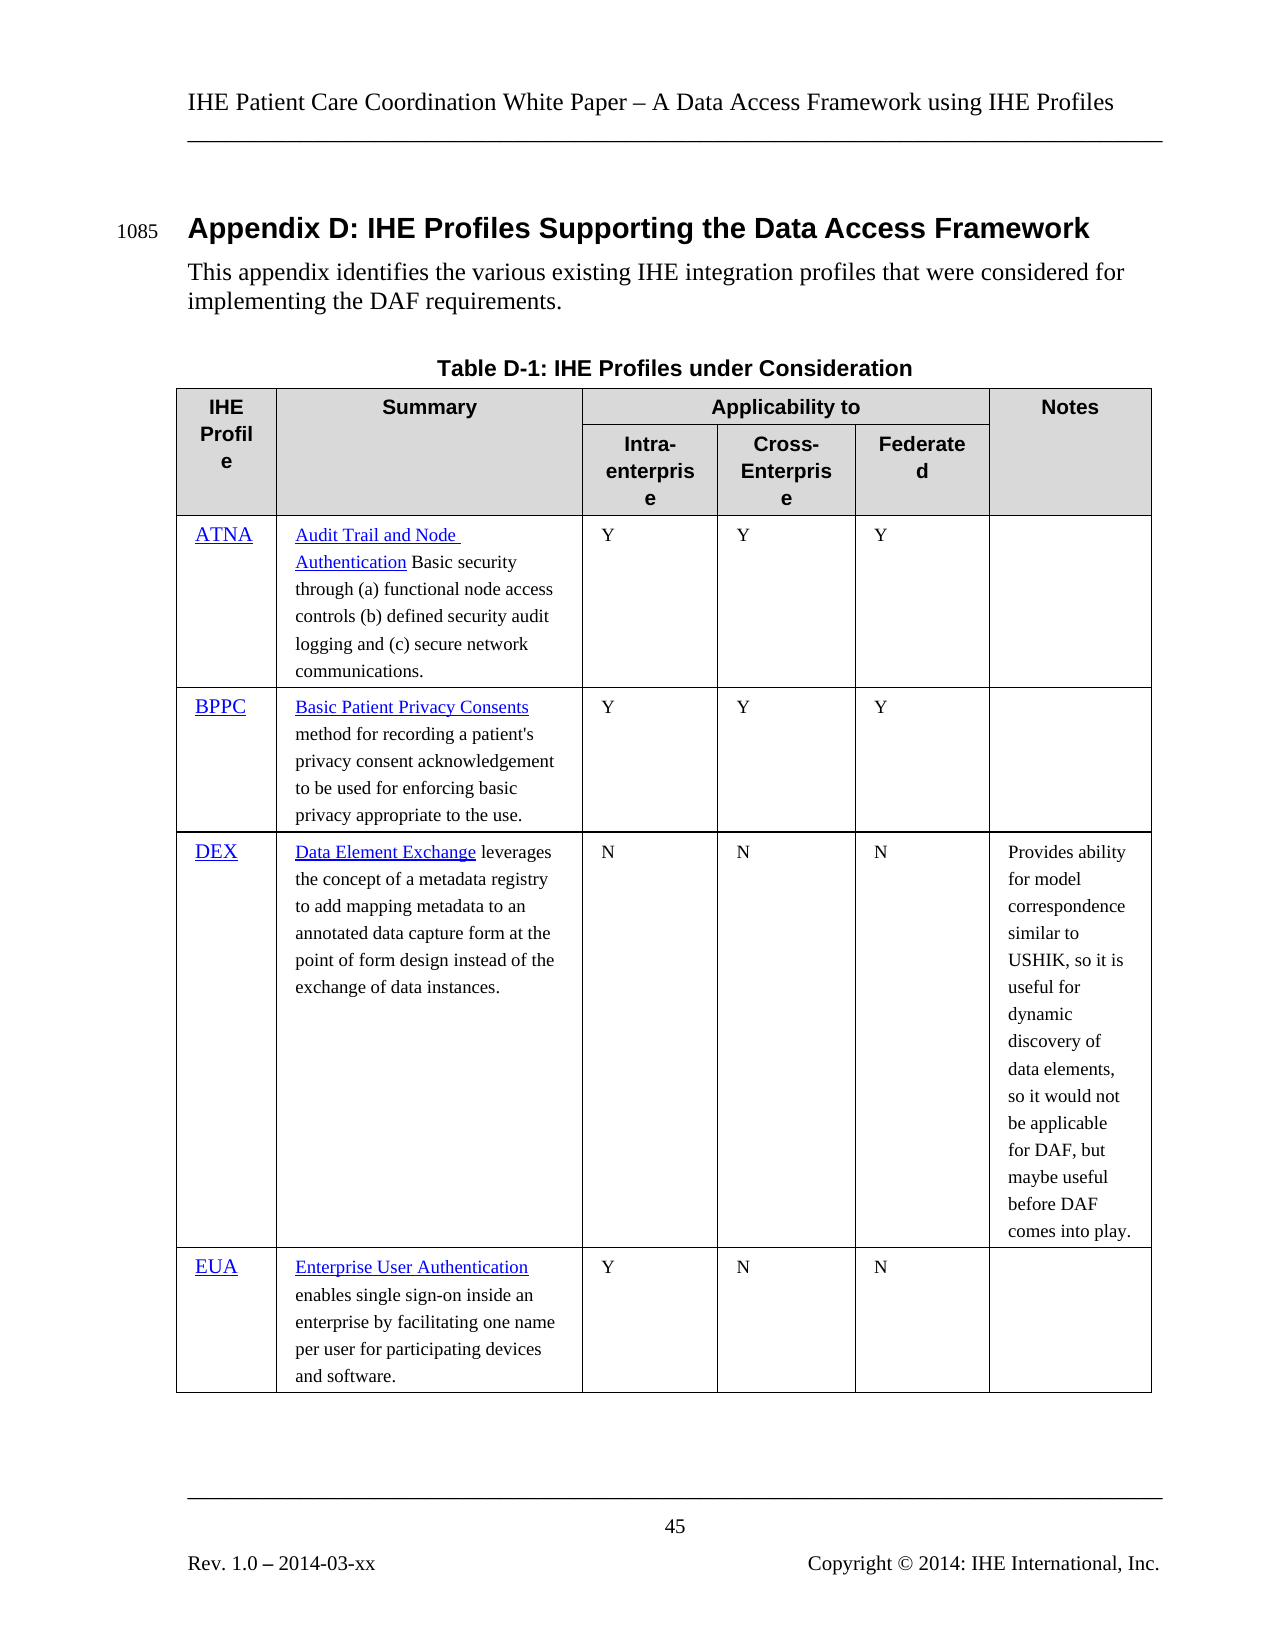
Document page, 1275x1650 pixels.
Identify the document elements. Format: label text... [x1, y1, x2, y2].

title Table D-1: IHE Profiles under Consideration [187, 354, 1162, 381]
table_cell Provides ability for model correspondence similar to USHIK, so it is useful for dynamic discovery of data elements, so it would not be applicable for DAF, but maybe useful before DAF comes into play. [990, 833, 1151, 1247]
table_cell Enterprise User Authentication enables single sign-on inside an enterprise by facilitating one name per user for participating devices and software. [277, 1248, 582, 1392]
table_cell Y [856, 688, 989, 831]
table_cell EUA [177, 1248, 276, 1392]
table_header Applicability to [583, 389, 989, 424]
table_cell Y [583, 1248, 717, 1392]
subtitle Appendix D: IHE Profiles Supporting the Data Access Framework [187, 211, 1162, 245]
table_cell Data Element Exchange leverages the concept of a metadata registry to add mapping metadata to an annotated data capture form at the point of form design instead of the exchange of data instances. [277, 833, 582, 1247]
table_cell Federated [856, 425, 989, 515]
table_cell N [718, 1248, 855, 1392]
table_header Notes [990, 389, 1151, 515]
table_cell Y [583, 516, 717, 687]
table_cell N [718, 833, 855, 1247]
table_cell Intra-enterprise [583, 425, 717, 515]
table_cell N [856, 1248, 989, 1392]
table_cell Audit Trail and Node Authentication Basic security through (a) functional node access controls (b) defined security audit logging and (c) secure network communications. [277, 516, 582, 687]
text This appendix identifies the various existing IHE integration profiles that were considered for implementing the DAF requirements. [187, 257, 1162, 315]
table_cell DEX [177, 833, 276, 1247]
table_cell [990, 516, 1151, 687]
table_cell Y [583, 688, 717, 831]
table_cell BPPC [177, 688, 276, 831]
table_header Summary [277, 389, 582, 515]
table_cell Cross-Enterprise [718, 425, 855, 515]
table_cell Y [856, 516, 989, 687]
table_cell Basic Patient Privacy Consents method for recording a patient's privacy consent acknowledgement to be used for enforcing basic privacy appropriate to the use. [277, 688, 582, 831]
table_cell [990, 1248, 1151, 1392]
table_header IHE Profile [177, 389, 276, 515]
table_cell Y [718, 688, 855, 831]
table_cell N [583, 833, 717, 1247]
table_cell Y [718, 516, 855, 687]
table_cell [990, 688, 1151, 831]
table_cell N [856, 833, 989, 1247]
table_cell ATNA [177, 516, 276, 687]
